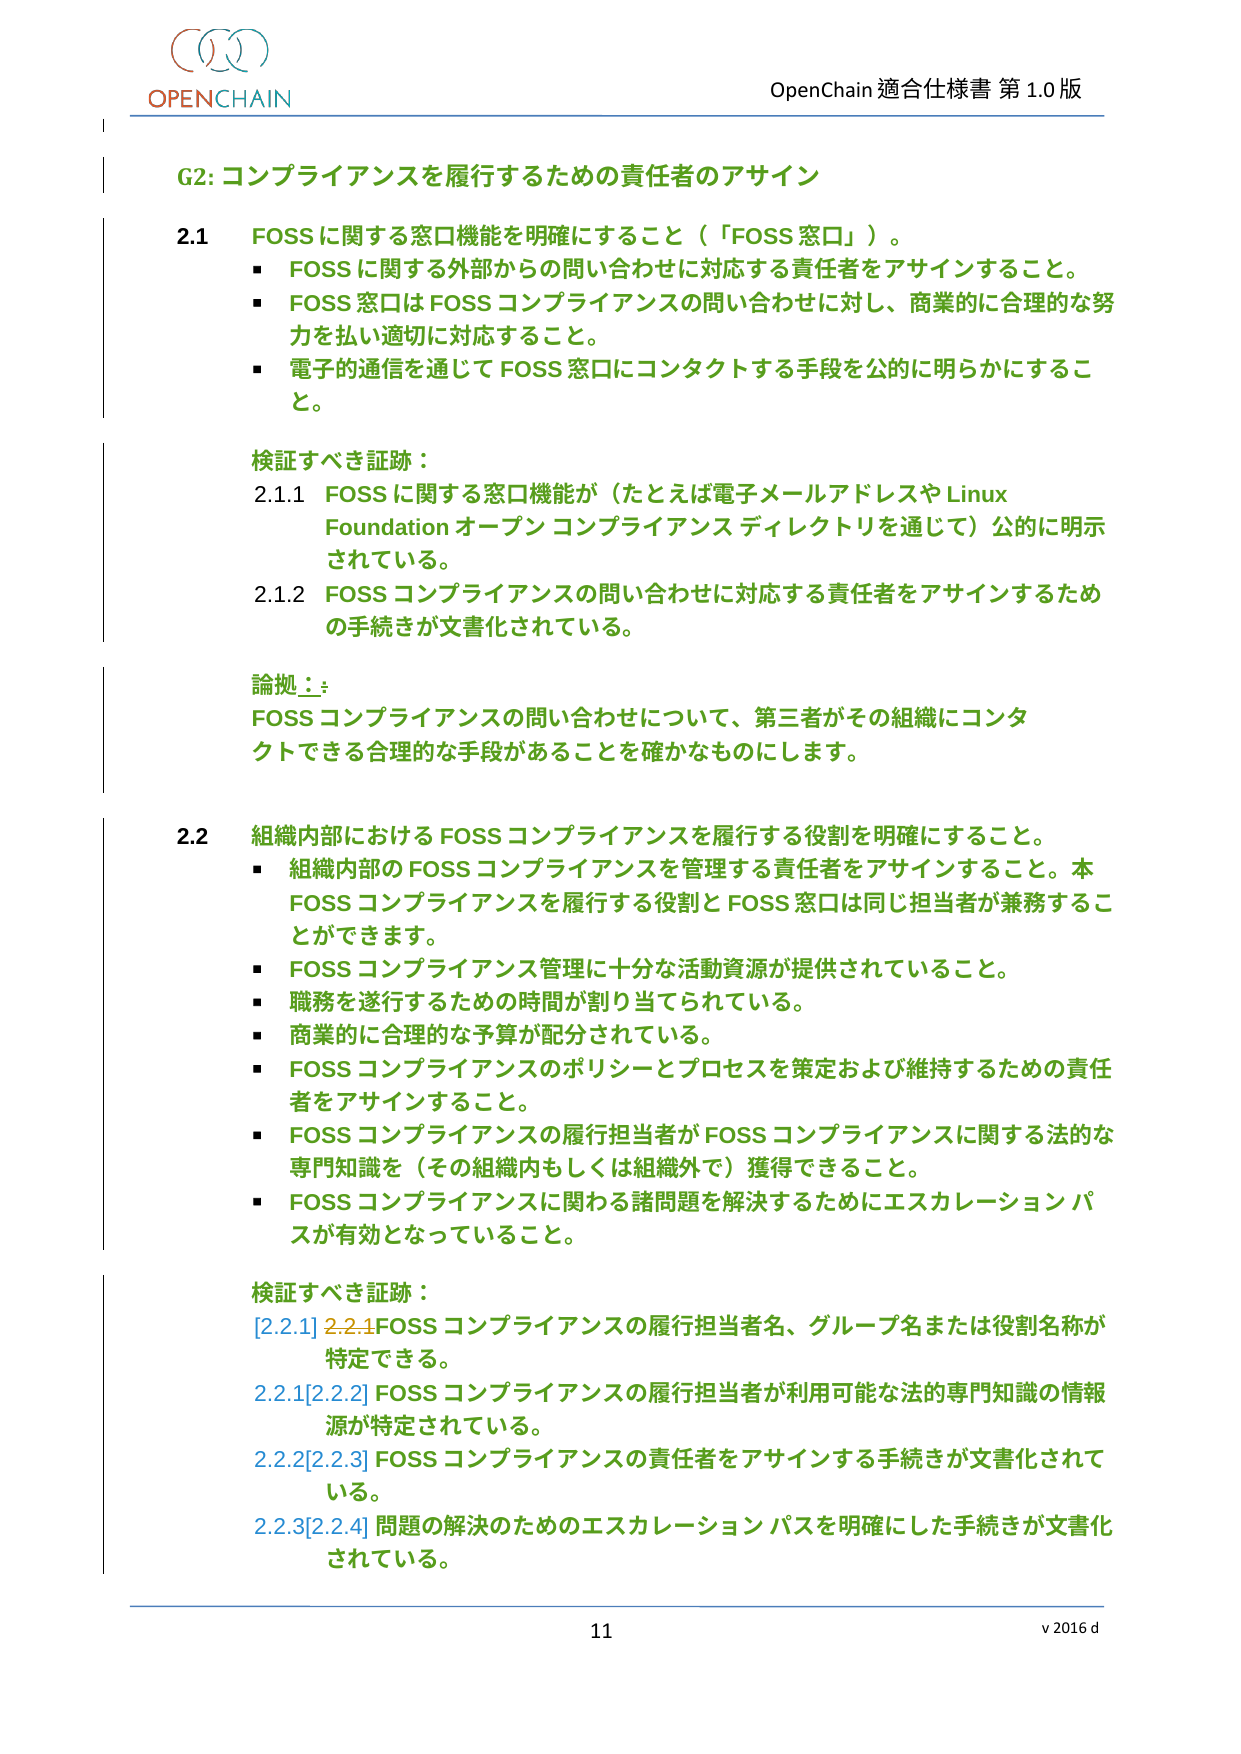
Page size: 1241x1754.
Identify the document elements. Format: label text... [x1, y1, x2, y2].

picture [148, 29, 290, 108]
list FOSSコンプライアンスの履行担当者名、グループ名または役割名称が特定できる。 [254, 1308, 1116, 1374]
list FOSSコンプライアンスの履行担当者が利用可能な法的専門知識の情報源が特定されている。 [254, 1374, 1116, 1441]
list FOSSに関する窓口機能が（たとえば電子メールアドレスやLinux Foundationオープン コンプライアンス ディレクトリを通じて）公的に明示されている。 [254, 476, 1116, 575]
list 組織内部のFOSSコンプライアンスを管理する責任者をアサインすること。本FOSSコンプライアンスを履行する役割とFOSS窓口は同じ担当者が兼務することができます。 [252, 851, 1116, 951]
list FOSSに関する外部からの問い合わせに対応する責任者をアサインすること。 [252, 251, 1116, 284]
subtitle FOSSに関する窓口機能を明確にすること（「FOSS窓口」）。 [177, 218, 1116, 251]
list FOSSコンプライアンスのポリシーとプロセスを策定および維持するための責任者をアサインすること。 [252, 1051, 1116, 1117]
subtitle 論拠 [252, 667, 1116, 700]
list 電子的通信を通じてFOSS窓口にコンタクトする手段を公的に明らかにすること。 [252, 351, 1116, 417]
list 問題の解決のためのエスカレーション パスを明確にした手続きが文書化されている。 [254, 1507, 1116, 1574]
subtitle G2: コンプライアンスを履行するための責任者のアサイン [177, 157, 1116, 193]
list FOSSコンプライアンスの履行担当者がFOSSコンプライアンスに関する法的な専門知識を（その組織内もしくは組織外で）獲得できること。 [252, 1117, 1116, 1183]
list 商業的に合理的な予算が配分されている。 [252, 1017, 1116, 1051]
text FOSSコンプライアンスの問い合わせについて、第三者がその組織にコンタクトできる合理的な手段があることを確かなものにします。 [251, 700, 1043, 767]
list FOSSコンプライアンスに関わる諸問題を解決するためにエスカレーション パスが有効となっていること。 [252, 1183, 1116, 1250]
subtitle 検証すべき証跡： [252, 442, 1116, 476]
list FOSS窓口はFOSSコンプライアンスの問い合わせに対し、商業的に合理的な努力を払い適切に対応すること。 [252, 284, 1116, 351]
list FOSSコンプライアンスの責任者をアサインする手続きが文書化されている。 [254, 1441, 1116, 1507]
subtitle 組織内部におけるFOSSコンプライアンスを履行する役割を明確にすること。 [177, 818, 1116, 851]
list 職務を遂行するための時間が割り当てられている。 [252, 984, 1116, 1017]
list FOSSコンプライアンスの問い合わせに対応する責任者をアサインするための手続きが文書化されている。 [254, 575, 1116, 642]
subtitle 検証すべき証跡： [252, 1275, 1116, 1308]
list FOSSコンプライアンス管理に十分な活動資源が提供されていること。 [252, 951, 1116, 984]
